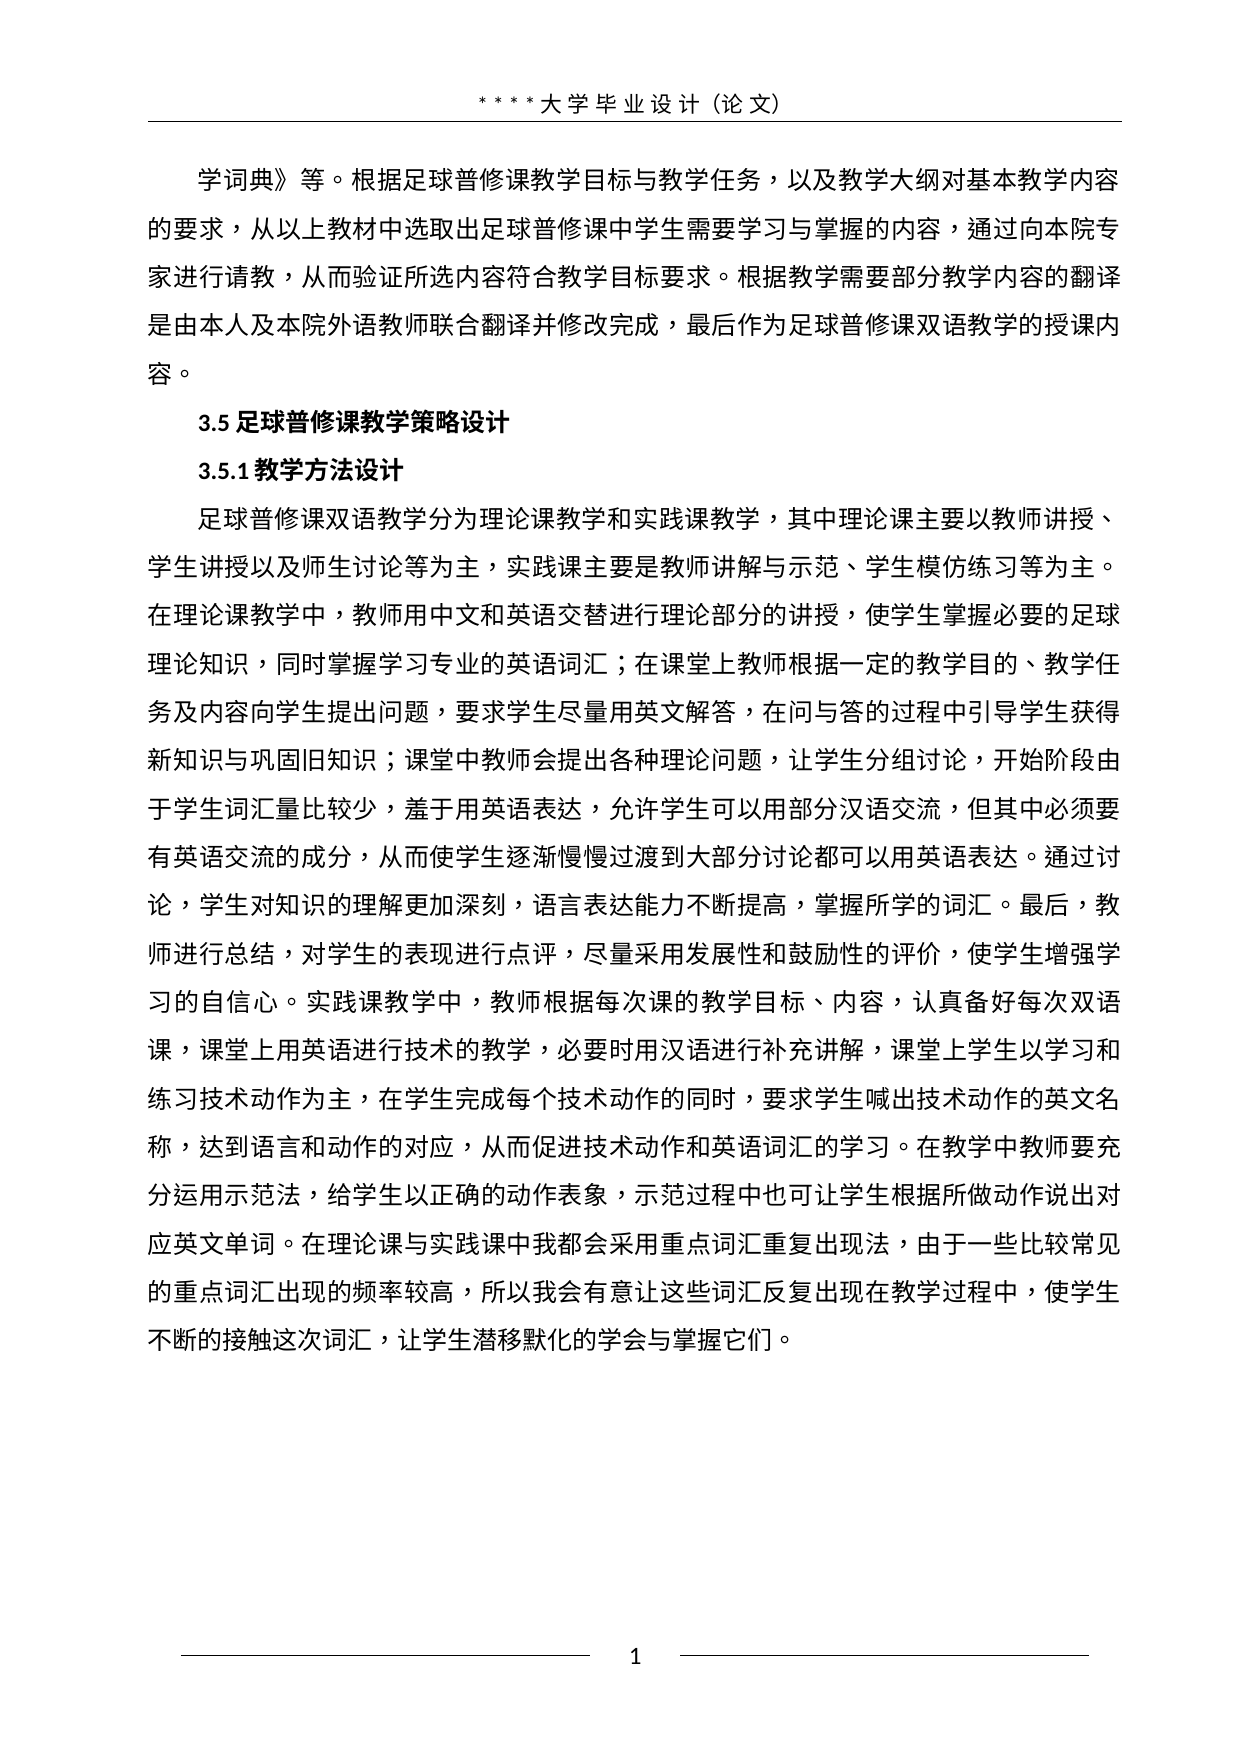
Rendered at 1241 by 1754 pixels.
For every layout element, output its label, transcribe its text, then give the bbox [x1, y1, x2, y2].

text 足球普修课双语教学分为理论课教学和实践课教学，其中理论课主要以教师讲授、学生讲授以及师生讨论等为主，实践课主要是教师讲解与示范、学生模仿练习等为主。在理论课教学中，教师用中文和英语交替进行理论部分的讲授，使学生掌握必要的足球理论知识，同时掌握学习专业的英语词汇；在课堂上教师根据一定的教学目的、教学任务及内容向学生提出问题，要求学生尽量用英文解答，在问与答的过程中引导学生获得新知识与巩固旧知识；课堂中教师会提出各种理论问题，让学生分组讨论，开始阶段由于学生词汇量比较少，羞于用英语表达，允许学生可以用部分汉语交流，但其中必须要有英语交流的成分，从而使学生逐渐慢慢过渡到大部分讨论都可以用英语表达。通过讨论，学生对知识的理解更加深刻，语言表达能力不断提高，掌握所学的词汇。最后，教师进行总结，对学生的表现进行点评，尽量采用发展性和鼓励性的评价，使学生增强学习的自信心。实践课教学中，教师根据每次课的教学目标、内容，认真备好每次双语课，课堂上用英语进行技术的教学，必要时用汉语进行补充讲解，课堂上学生以学习和练习技术动作为主，在学生完成每个技术动作的同时，要求学生喊出技术动作的英文名称，达到语言和动作的对应，从而促进技术动作和英语词汇的学习。在教学中教师要充分运用示范法，给学生以正确的动作表象，示范过程中也可让学生根据所做动作说出对应英文单词。在理论课与实践课中我都会采用重点词汇重复出现法，由于一些比较常见的重点词汇出现的频率较高，所以我会有意让这些词汇反复出现在教学过程中，使学生不断的接触这次词汇，让学生潜移默化的学会与掌握它们。 [148, 486, 1122, 1356]
text 学词典》等。根据足球普修课教学目标与教学任务，以及教学大纲对基本教学内容的要求，从以上教材中选取出足球普修课中学生需要学习与掌握的内容，通过向本院专家进行请教，从而验证所选内容符合教学目标要求。根据教学需要部分教学内容的翻译是由本人及本院外语教师联合翻译并修改完成，最后作为足球普修课双语教学的授课内容。 [148, 148, 1122, 389]
text 3.5足球普修课教学策略设计 [148, 389, 1122, 438]
text 3.5.1教学方法设计 [148, 438, 1122, 486]
